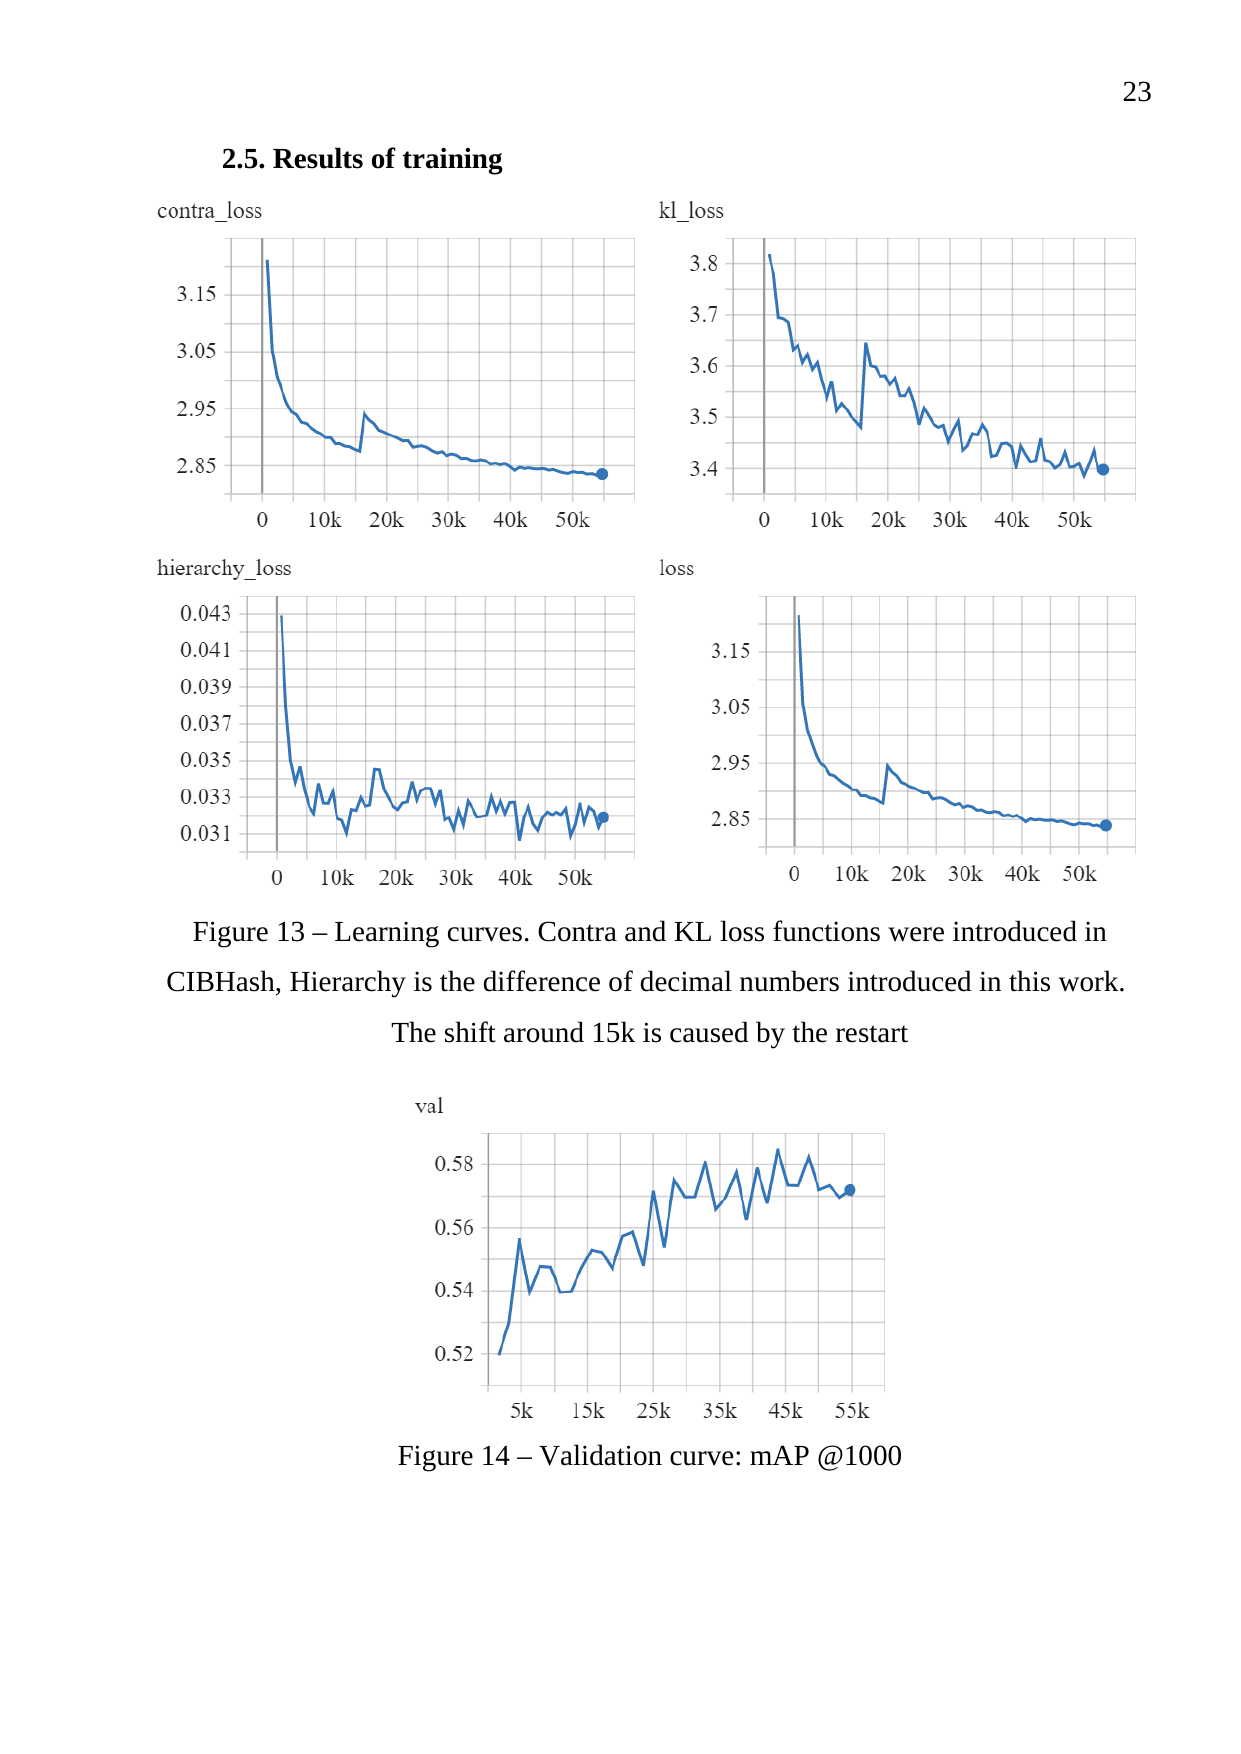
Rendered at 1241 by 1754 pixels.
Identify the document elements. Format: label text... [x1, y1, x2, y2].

picture [410, 1090, 889, 1422]
subtitle Results of training [222, 141, 1152, 174]
picture [147, 191, 1151, 898]
